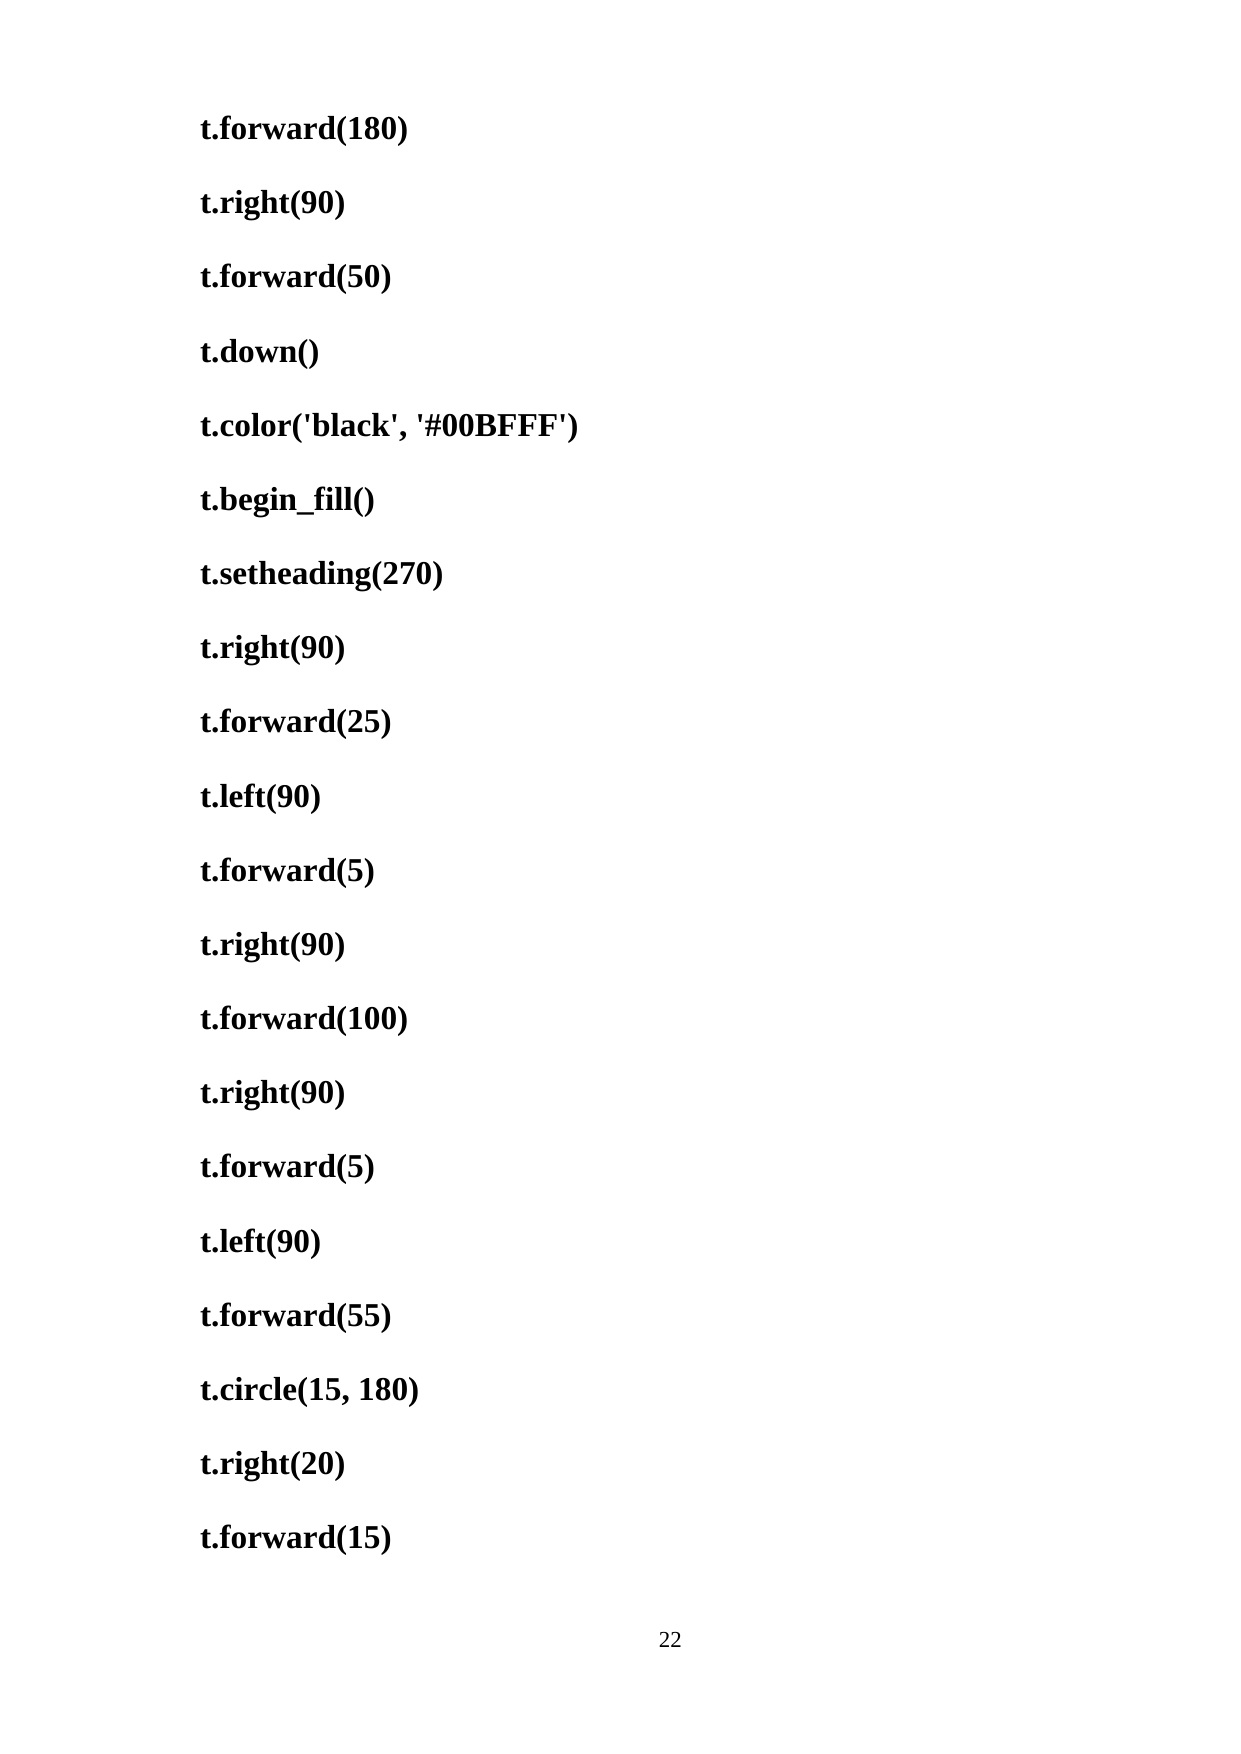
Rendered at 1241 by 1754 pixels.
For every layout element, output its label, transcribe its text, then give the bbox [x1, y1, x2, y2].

text t.left(90) [167, 1221, 1173, 1259]
text t.forward(100) [167, 998, 1173, 1037]
text t.forward(50) [167, 257, 1173, 295]
text t.forward(15) [167, 1517, 1173, 1556]
text t.forward(25) [167, 702, 1173, 740]
text t.right(90) [167, 924, 1173, 962]
text t.right(90) [167, 627, 1173, 666]
text t.forward(55) [167, 1295, 1173, 1333]
text t.right(90) [167, 1072, 1173, 1111]
text t.right(90) [167, 182, 1173, 221]
text t.circle(15, 180) [167, 1369, 1173, 1407]
text t.color('black', '#00BFFF') [167, 405, 1173, 443]
text t.forward(5) [167, 850, 1173, 888]
text t.forward(5) [167, 1147, 1173, 1185]
text t.begin_fill() [167, 479, 1173, 517]
text t.forward(180) [167, 108, 1173, 147]
text t.left(90) [167, 776, 1173, 814]
text t.right(20) [167, 1443, 1173, 1482]
text t.setheading(270) [167, 553, 1173, 592]
text t.down() [167, 331, 1173, 369]
